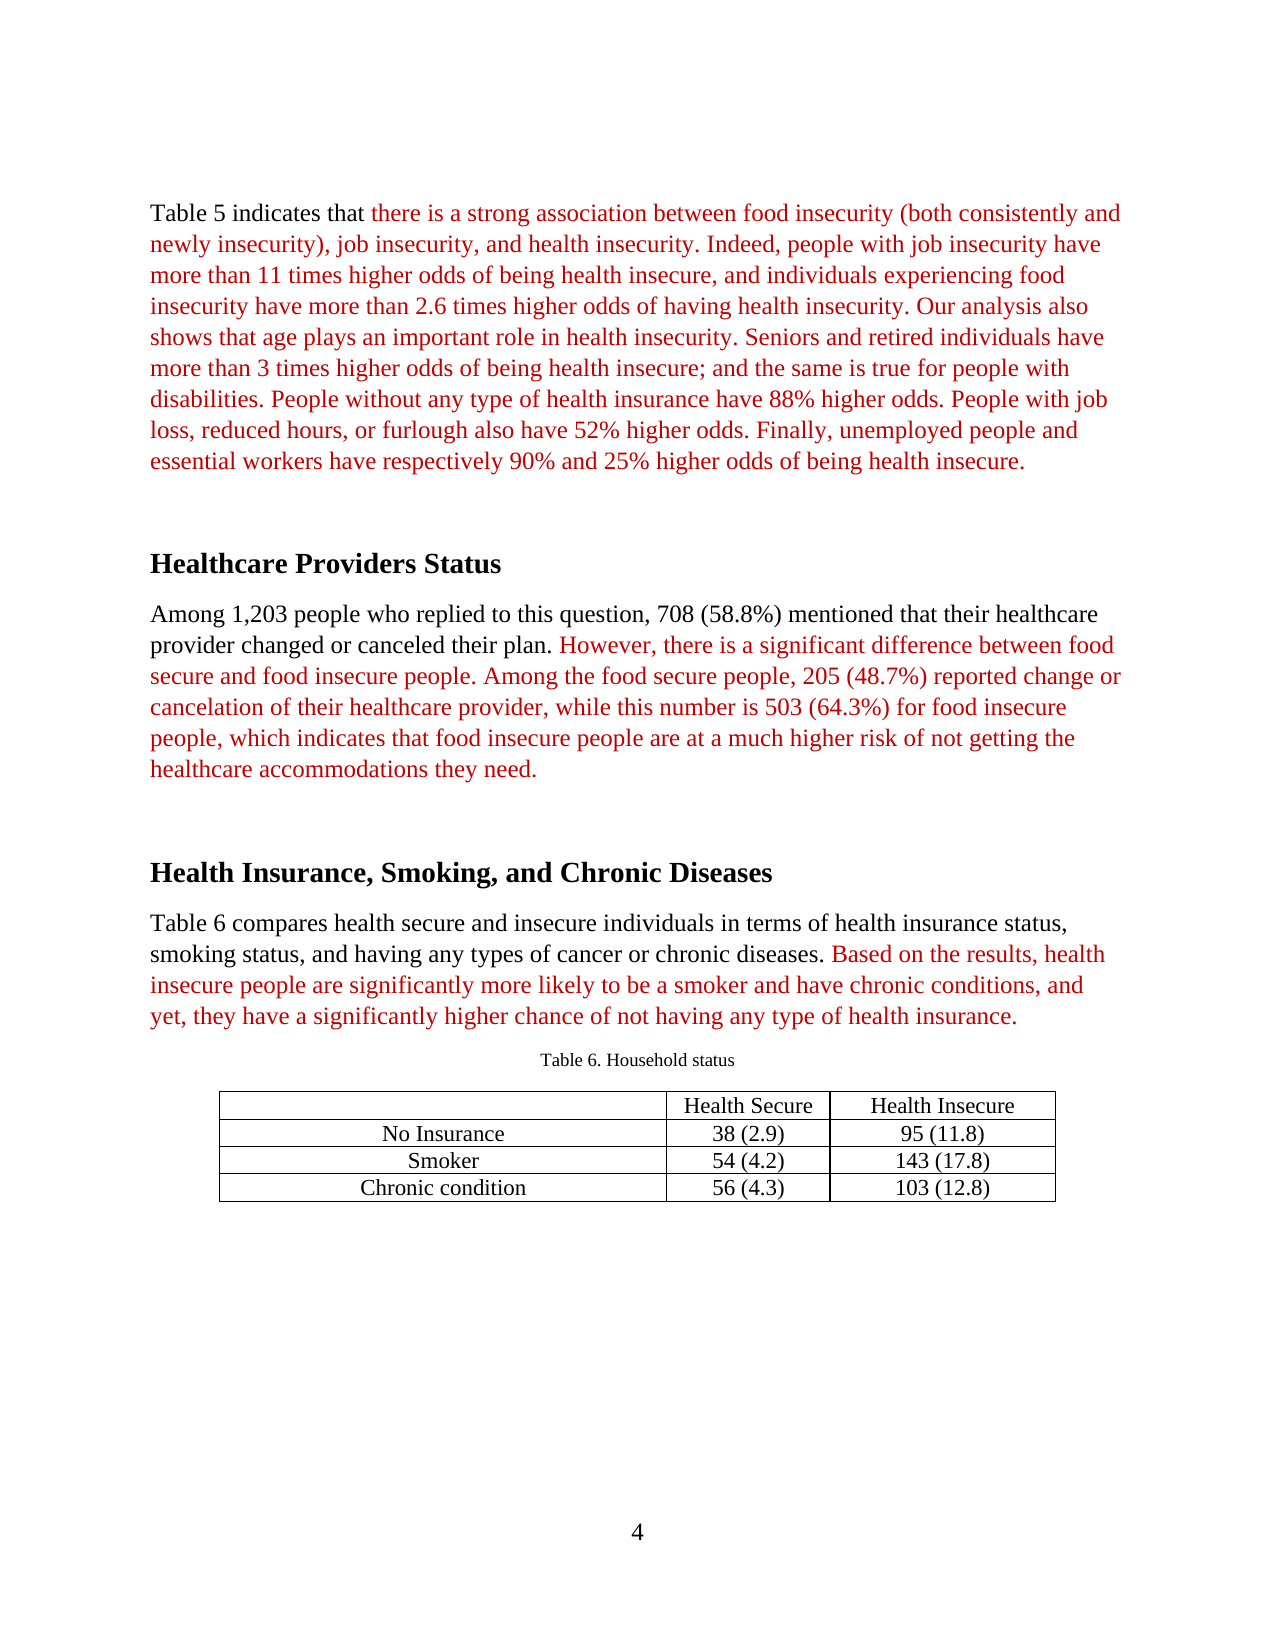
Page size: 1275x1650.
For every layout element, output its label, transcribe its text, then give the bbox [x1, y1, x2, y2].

text Table 6 compares health secure and insecure individuals in terms of health insurance status, smoking status, and having any types of cancer or chronic diseases. Based on the results, health insecure people are significantly more likely to be a smoker and have chronic conditions, and yet, they have a significantly higher chance of not having any type of health insurance. [150, 908, 1125, 1030]
table_cell 56 (4.3) [667, 1174, 829, 1201]
table_cell Smoker [220, 1147, 666, 1173]
table_cell 54 (4.2) [667, 1147, 829, 1173]
text Health Insurance, Smoking, and Chronic Diseases [150, 855, 1125, 889]
table_header [220, 1092, 666, 1118]
table_cell 38 (2.9) [667, 1120, 829, 1146]
table_header Health Secure [667, 1092, 829, 1118]
text Table 6. Household status [150, 1049, 1125, 1070]
table_cell 95 (11.8) [831, 1120, 1055, 1146]
table_cell No Insurance [220, 1120, 666, 1146]
table_cell Chronic condition [220, 1174, 666, 1201]
table_cell 143 (17.8) [831, 1147, 1055, 1173]
text Among 1,203 people who replied to this question, 708 (58.8%) mentioned that their healthcare provider changed or canceled their plan. However, there is a significant difference between food secure and food insecure people. Among the food secure people, 205 (48.7%) reported change or cancelation of their healthcare provider, while this number is 503 (64.3%) for food insecure people, which indicates that food insecure people are at a much higher risk of not getting the healthcare accommodations they need. [150, 599, 1125, 783]
text Healthcare Providers Status [150, 547, 1125, 580]
table_header Health Insecure [831, 1092, 1055, 1118]
text Table 5 indicates that there is a strong association between food insecurity (both consistently and newly insecurity), job insecurity, and health insecurity. Indeed, people with job insecurity have more than 11 times higher odds of being health insecure, and individuals experiencing food insecurity have more than 2.6 times higher odds of having health insecurity. Our analysis also shows that age plays an important role in health insecurity. Seniors and retired individuals have more than 3 times higher odds of being health insecure; and the same is true for people with disabilities. People without any type of health insurance have 88% higher odds. People with job loss, reduced hours, or furlough also have 52% higher odds. Finally, unemployed people and essential workers have respectively 90% and 25% higher odds of being health insecure. [150, 198, 1125, 475]
table_cell 103 (12.8) [831, 1174, 1055, 1201]
